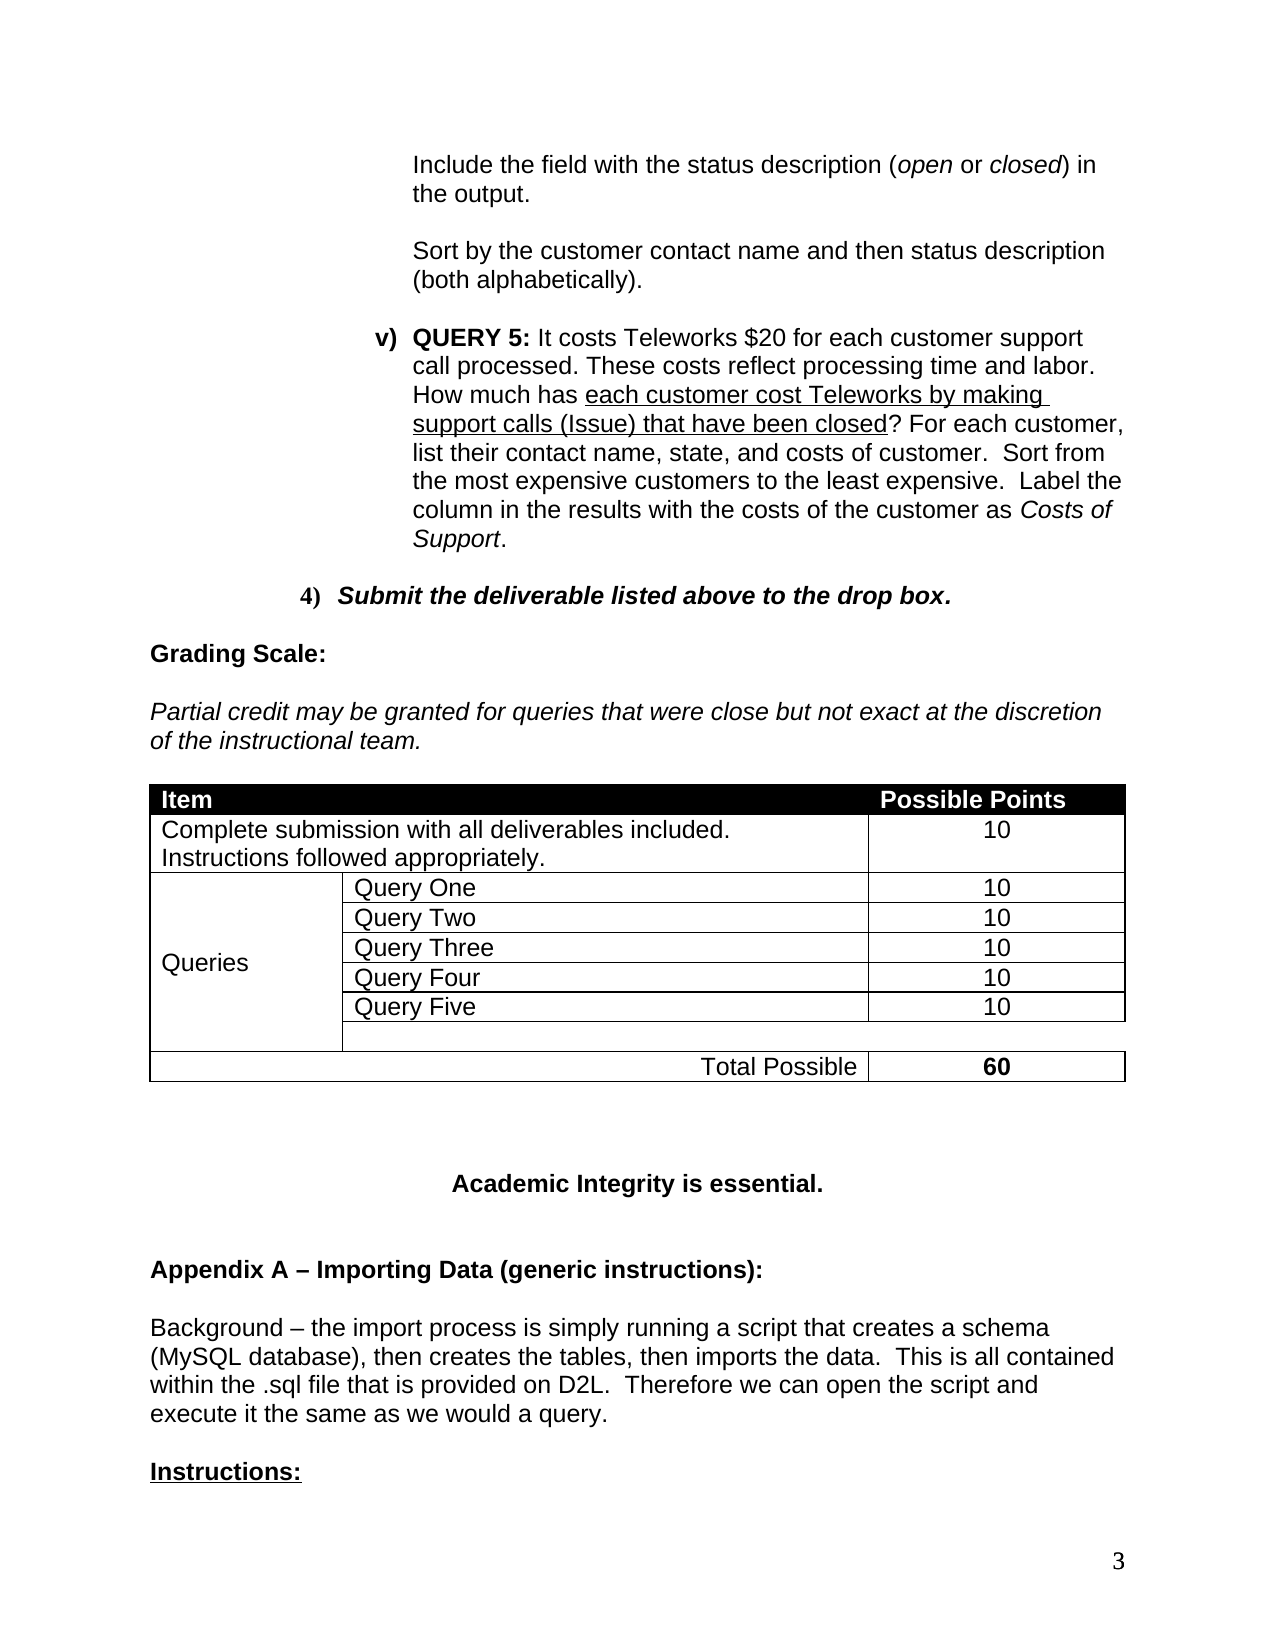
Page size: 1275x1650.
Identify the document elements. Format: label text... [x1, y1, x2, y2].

table_cell Complete submission with all deliverables included. Instructions followed appropriately. [151, 815, 868, 872]
table_cell Query One [343, 873, 868, 902]
subtitle Academic Integrity is essential. [150, 1169, 1125, 1198]
table_cell 10 [869, 873, 1124, 902]
table_cell Query Four [343, 963, 868, 991]
text Background – the import process is simply running a script that creates a schema (MySQL database), then creates the tables, then imports the data. This is all contained within the .sql file that is provided on D2L. Therefore we can open the script and execute it the same as we would a query. [150, 1313, 1125, 1428]
list QUERY 5: It costs Teleworks $20 for each customer support call processed. These costs reflect processing time and labor. How much has each customer cost Teleworks by making support calls (Issue) that have been closed? For each customer, list their contact name, state, and costs of customer. Sort from the most expensive customers to the least expensive. Label the column in the results with the costs of the customer as Costs of Support. [375, 322, 1125, 581]
table_cell 10 [869, 963, 1124, 991]
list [375, 150, 1125, 322]
table_cell 10 [869, 933, 1124, 962]
text Instructions: [150, 1457, 1125, 1486]
table_cell Query Five [343, 993, 868, 1021]
table_cell 10 [869, 993, 1124, 1021]
text Appendix A – Importing Data (generic instructions): [150, 1256, 1125, 1284]
table_cell Query Two [343, 903, 868, 932]
table_header Possible Points [869, 785, 1124, 814]
table_cell Query Three [343, 933, 868, 962]
table_cell Queries [151, 873, 342, 1051]
table_cell 10 [869, 815, 1124, 872]
table_header Item [151, 785, 868, 814]
list Submit the deliverable listed above to the drop box. [300, 581, 1125, 610]
table_cell 10 [869, 903, 1124, 932]
subtitle Grading Scale: [150, 639, 1125, 668]
table_cell Total Possible [151, 1052, 868, 1081]
table_cell 60 [869, 1052, 1124, 1081]
subtitle Partial credit may be granted for queries that were close but not exact at the discretion of the instructional team. [150, 697, 1125, 755]
